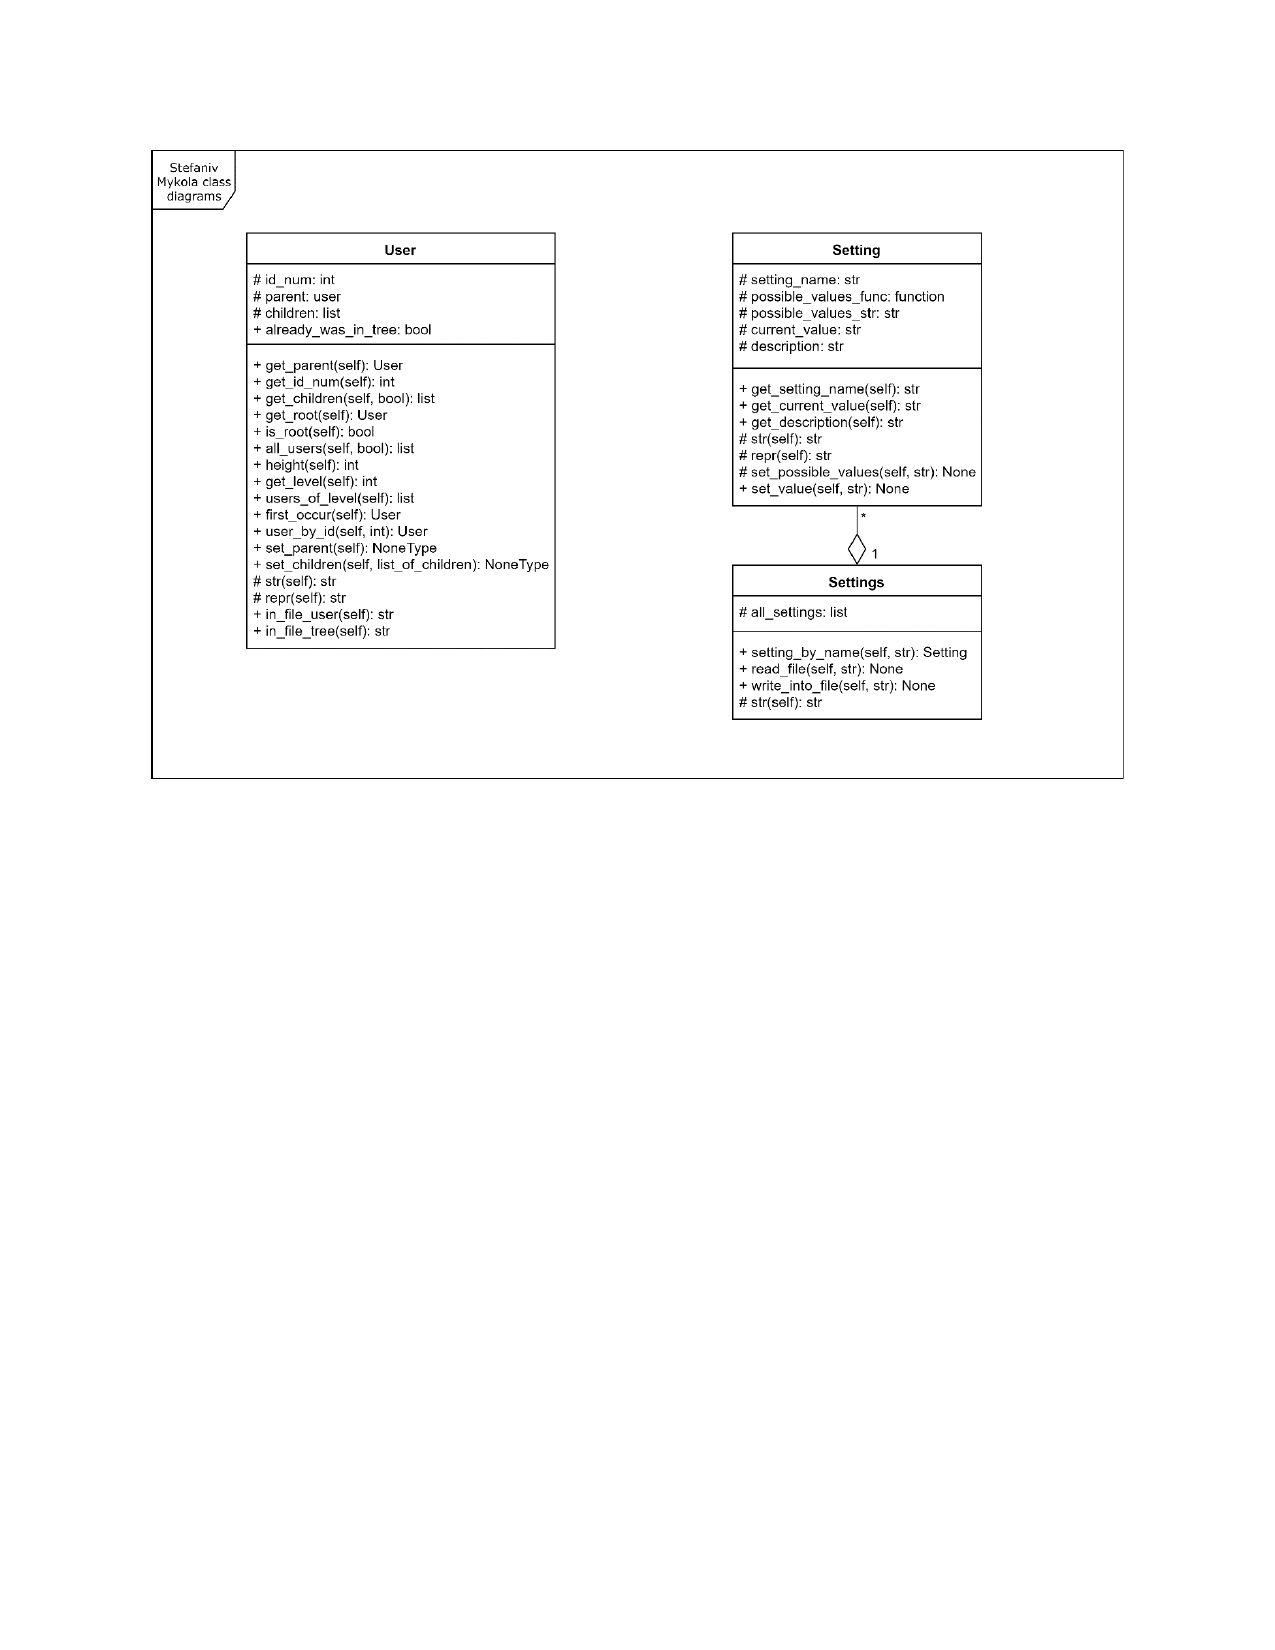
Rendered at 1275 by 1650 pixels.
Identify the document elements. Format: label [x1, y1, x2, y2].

picture [151, 150, 1124, 779]
